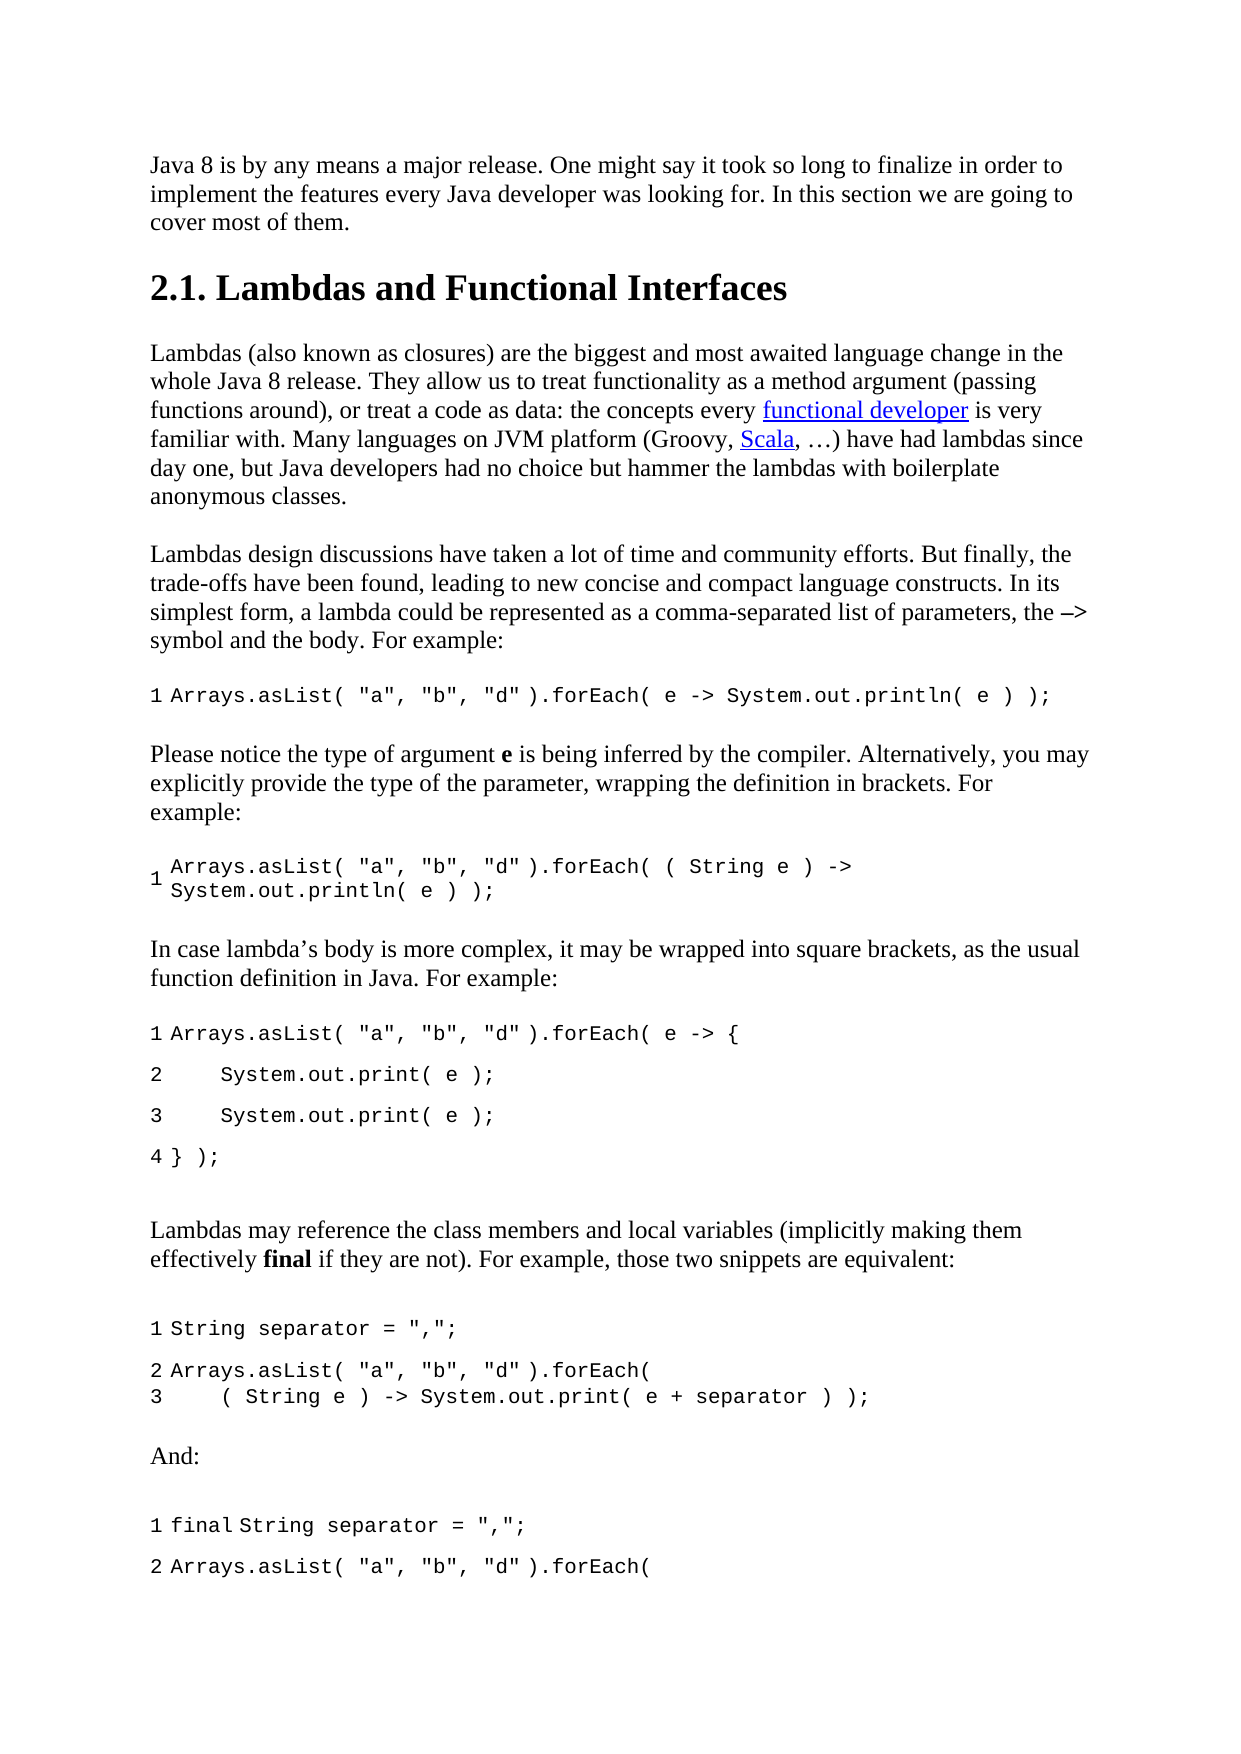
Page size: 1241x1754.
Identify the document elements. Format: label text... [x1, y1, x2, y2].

text Lambdas (also known as closures) are the biggest and most awaited language change in the whole Java 8 release. They allow us to treat functionality as a method argument (passing functions around), or treat a code as data: the concepts every functional developer is very familiar with. Many languages on JVM platform (Groovy, Scala, …) have had lambdas since day one, but Java developers had no choice but hammer the lambdas with boilerplate anonymous classes. [150, 338, 1090, 510]
text 2.1. Lambdas and Functional Interfaces [150, 265, 1090, 308]
table_header String separator = ","; [169, 1302, 653, 1358]
text Lambdas may reference the class members and local variables (implicitly making them effectively final if they are not). For example, those two snippets are equivalent: [150, 1216, 1090, 1273]
table_header 1 [149, 684, 169, 710]
text Java 8 is by any means a major release. One might say it took so long to finalize in order to implement the features every Java developer was looking for. In this section we are going to cover most of them. [150, 150, 1090, 236]
table_header Arrays.asList( "a", "b", "d" ).forEach( e -> System.out.println( e ) ); [169, 684, 1058, 710]
table_header System.out.print( e ); [169, 1104, 502, 1131]
table_header final String separator = ","; [169, 1499, 653, 1554]
table_header 1 [149, 855, 169, 905]
table_header Arrays.asList( "a", "b", "d" ).forEach( e -> { [169, 1021, 746, 1048]
table_header Arrays.asList( "a", "b", "d" ).forEach( ( String e ) -> System.out.println( e ) ); [169, 855, 1098, 905]
table_header 3 [149, 1385, 169, 1412]
table_cell 2 [149, 1358, 169, 1385]
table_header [169, 1385, 877, 1412]
table_header 1 [149, 1499, 169, 1554]
table_header 1 [149, 1021, 169, 1048]
table_cell System.out.print( e ); [169, 1048, 741, 1104]
table_header 3 [149, 1104, 169, 1131]
text In case lambda’s body is more complex, it may be wrapped into square brackets, as the usual function definition in Java. For example: [150, 934, 1090, 992]
text And: [150, 1441, 1090, 1469]
table_cell 2 [149, 1555, 169, 1581]
table_cell 4 [149, 1131, 169, 1186]
table_cell } ); [169, 1131, 497, 1186]
table_header 1 [149, 1302, 169, 1358]
text Lambdas design discussions have taken a lot of time and community efforts. But finally, the trade-offs have been found, leading to new concise and compact language constructs. In its simplest form, a lambda could be represented as a comma-separated list of parameters, the –> symbol and the body. For example: [150, 539, 1090, 654]
table_cell Arrays.asList( "a", "b", "d" ).forEach( [169, 1555, 658, 1581]
text Please notice the type of argument e is being inferred by the compiler. Alternatively, you may explicitly provide the type of the parameter, wrapping the definition in brackets. For example: [150, 739, 1090, 826]
table_cell 2 [149, 1048, 169, 1104]
table_cell Arrays.asList( "a", "b", "d" ).forEach( [169, 1358, 658, 1385]
